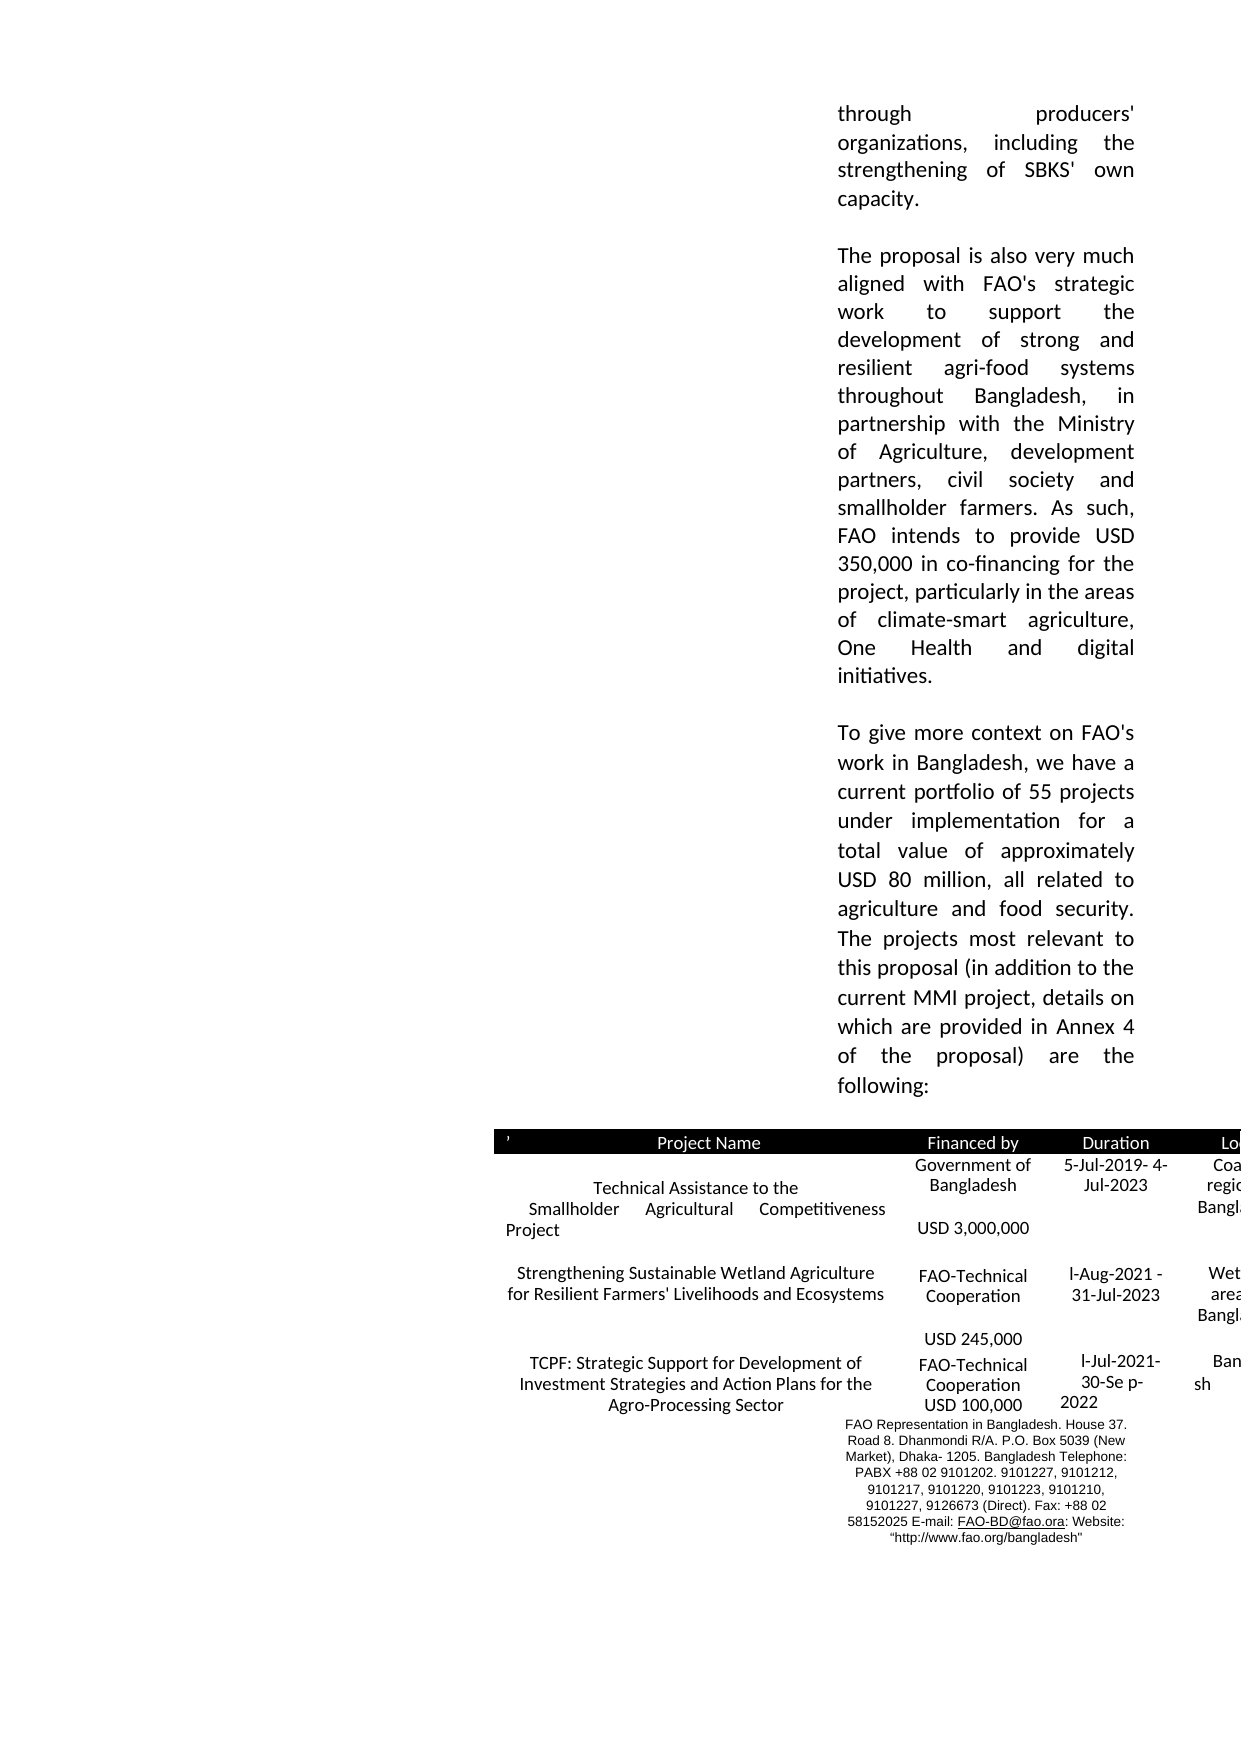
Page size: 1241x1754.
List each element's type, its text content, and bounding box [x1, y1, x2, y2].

table_cell 5-Jul-2019- 4-Jul-2023 [1049, 1154, 1183, 1263]
text To give more context on FAO's work in Bangladesh, we have a current portfolio of 55 projects under implementation for a total value of approximately USD 80 million, all related to agriculture and food security. The projects most relevant to this proposal (in addition to the current MMI project, details on which are provided in Annex 4 of the proposal) are the following: [837, 718, 1135, 1099]
table_cell l-Jul-2021- 30-Se p-2022 [1049, 1349, 1183, 1416]
table_cell Strengthening Sustainable Wetland Agriculture for Resilient Farmers' Livelihoods and Ecosystems [494, 1263, 897, 1349]
table_cell Bangladesh [1183, 1349, 1240, 1416]
table_cell Wetland areas of Bangladesh [1183, 1263, 1240, 1349]
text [837, 99, 1135, 212]
table_cell Government of Bangladesh USD 3,000,000 [897, 1154, 1049, 1263]
table_cell Technical Assistance to the Smallholder Agricultural Competitiveness Project [494, 1154, 897, 1263]
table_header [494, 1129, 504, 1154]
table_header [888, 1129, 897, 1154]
table_cell FAO-Technical Cooperation USD 100,000 [897, 1349, 1049, 1416]
table_cell TCPF: Strategic Support for Development of Investment Strategies and Action Plans for the Agro-Processing Sector [494, 1349, 897, 1416]
text The proposal is also very much aligned with FAO's strategic work to support the development of strong and resilient agri-food systems throughout Bangladesh, in partnership with the Ministry of Agriculture, development partners, civil society and smallholder farmers. As such, FAO intends to provide USD 350,000 in co-financing for the project, particularly in the areas of climate-smart agriculture, One Health and digital initiatives. [837, 241, 1135, 689]
text FAO Representation in Bangladesh. House 37. Road 8. Dhanmondi R/A. P.O. Box 5039 (New Market), Dhaka- 1205. Bangladesh Telephone: PABX +88 02 9101202. 9101227, 9101212, 9101217, 9101220, 9101223, 9101210, 9101227, 9126673 (Direct). Fax: +88 02 58152025 E-mail: FAO-BD@fao.ora: Website: “http://www.fao.org/bangladesh" [837, 1416, 1135, 1546]
table_cell FAO-Technical Cooperation USD 245,000 [897, 1263, 1049, 1349]
table_cell Coastal region of Bangladesh [1183, 1154, 1240, 1263]
table_cell l-Aug-2021 - 31-Jul-2023 [1049, 1263, 1183, 1349]
